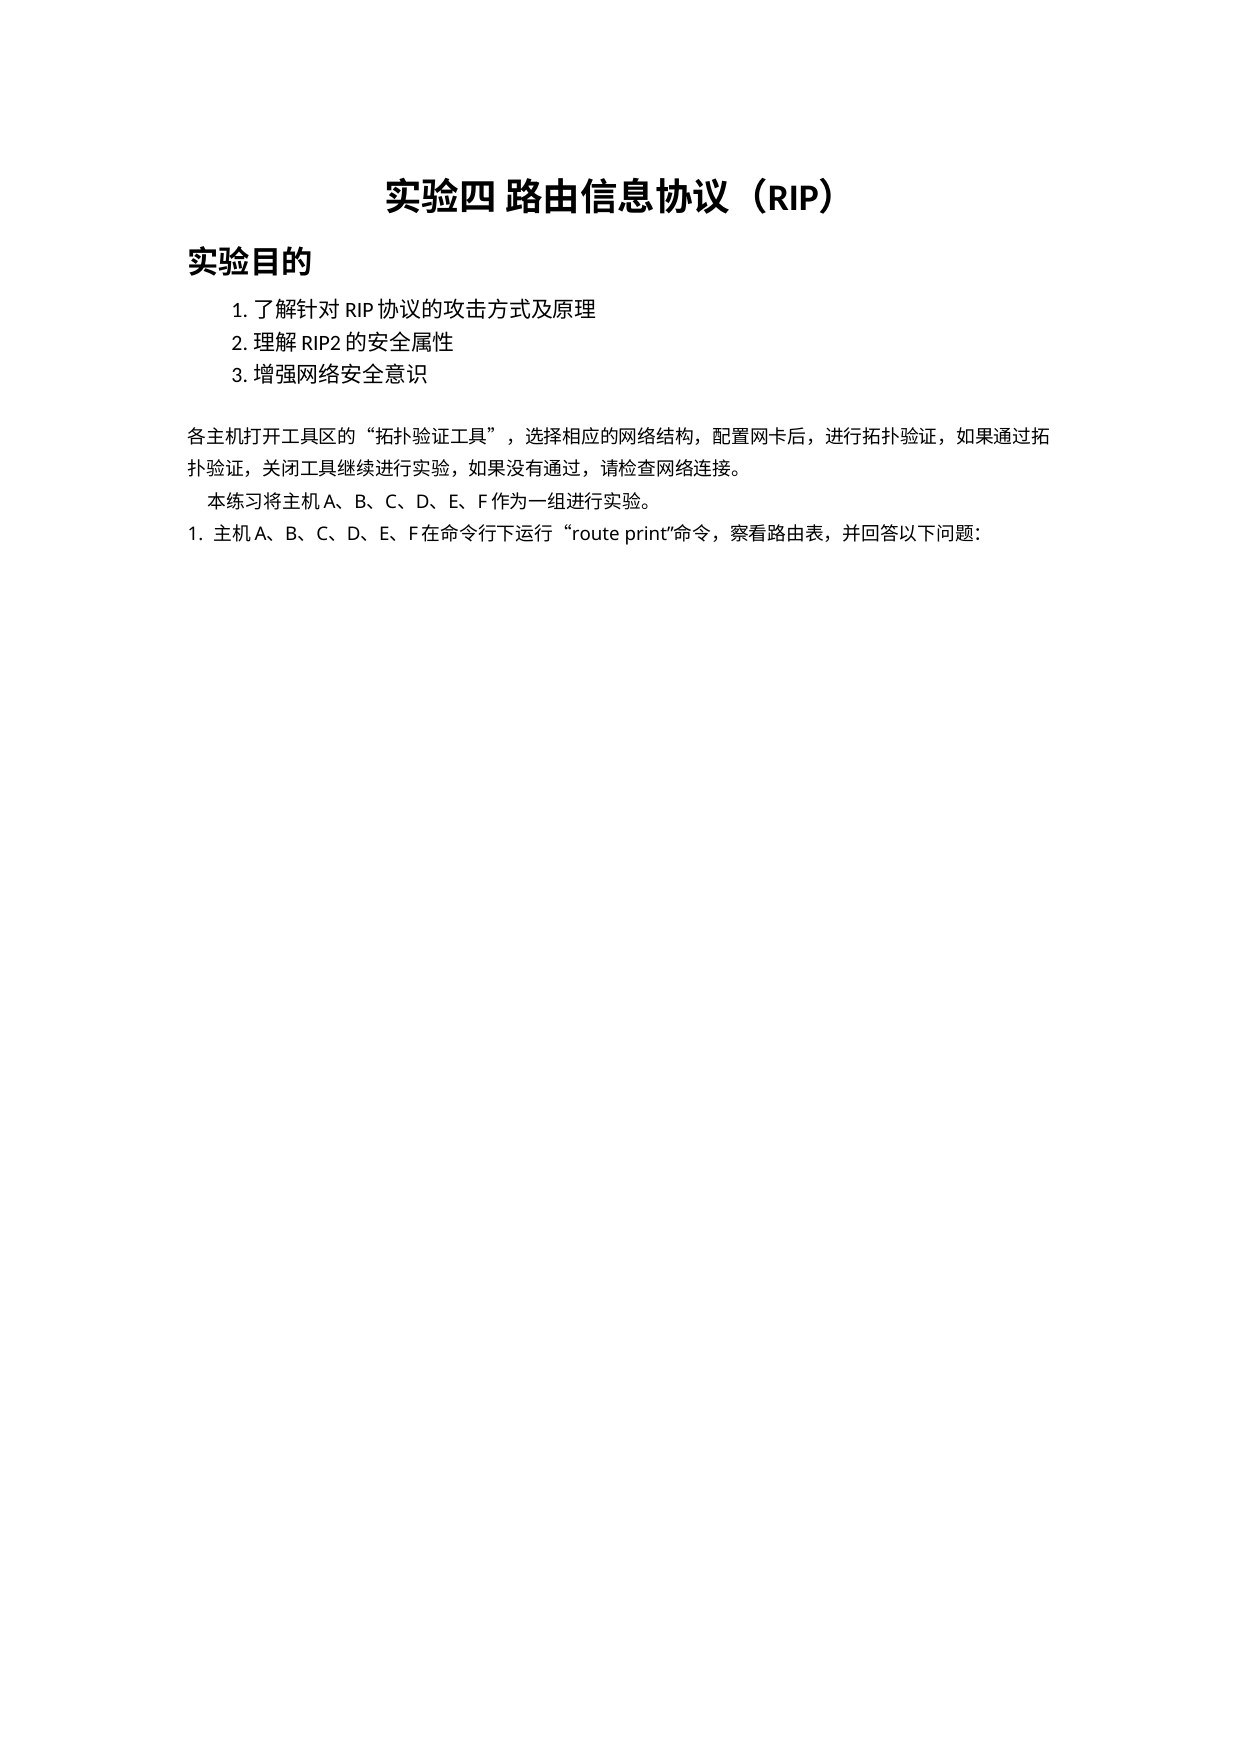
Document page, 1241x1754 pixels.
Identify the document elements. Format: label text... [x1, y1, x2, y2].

text 实验四 路由信息协议（RIP） [187, 162, 1053, 227]
text 各主机打开工具区的“拓扑验证工具”，选择相应的网络结构，配置网卡后，进行拓扑验证，如果通过拓扑验证，关闭工具继续进行实验，如果没有通过，请检查网络连接。 本练习将主机A、B、C、D、E、F作为一组进行实验。 1. 主机A、B、C、D、E、F在命令行下运行“route print”命令，察看路由表，并回答以下问题： [187, 419, 1053, 549]
text 1. 了解针对RIP协议的攻击方式及原理 [187, 292, 1053, 324]
text 3. 增强网络安全意识 [187, 357, 1053, 389]
text 实验目的 [187, 227, 1053, 292]
text 2. 理解RIP2的安全属性 [187, 324, 1053, 357]
